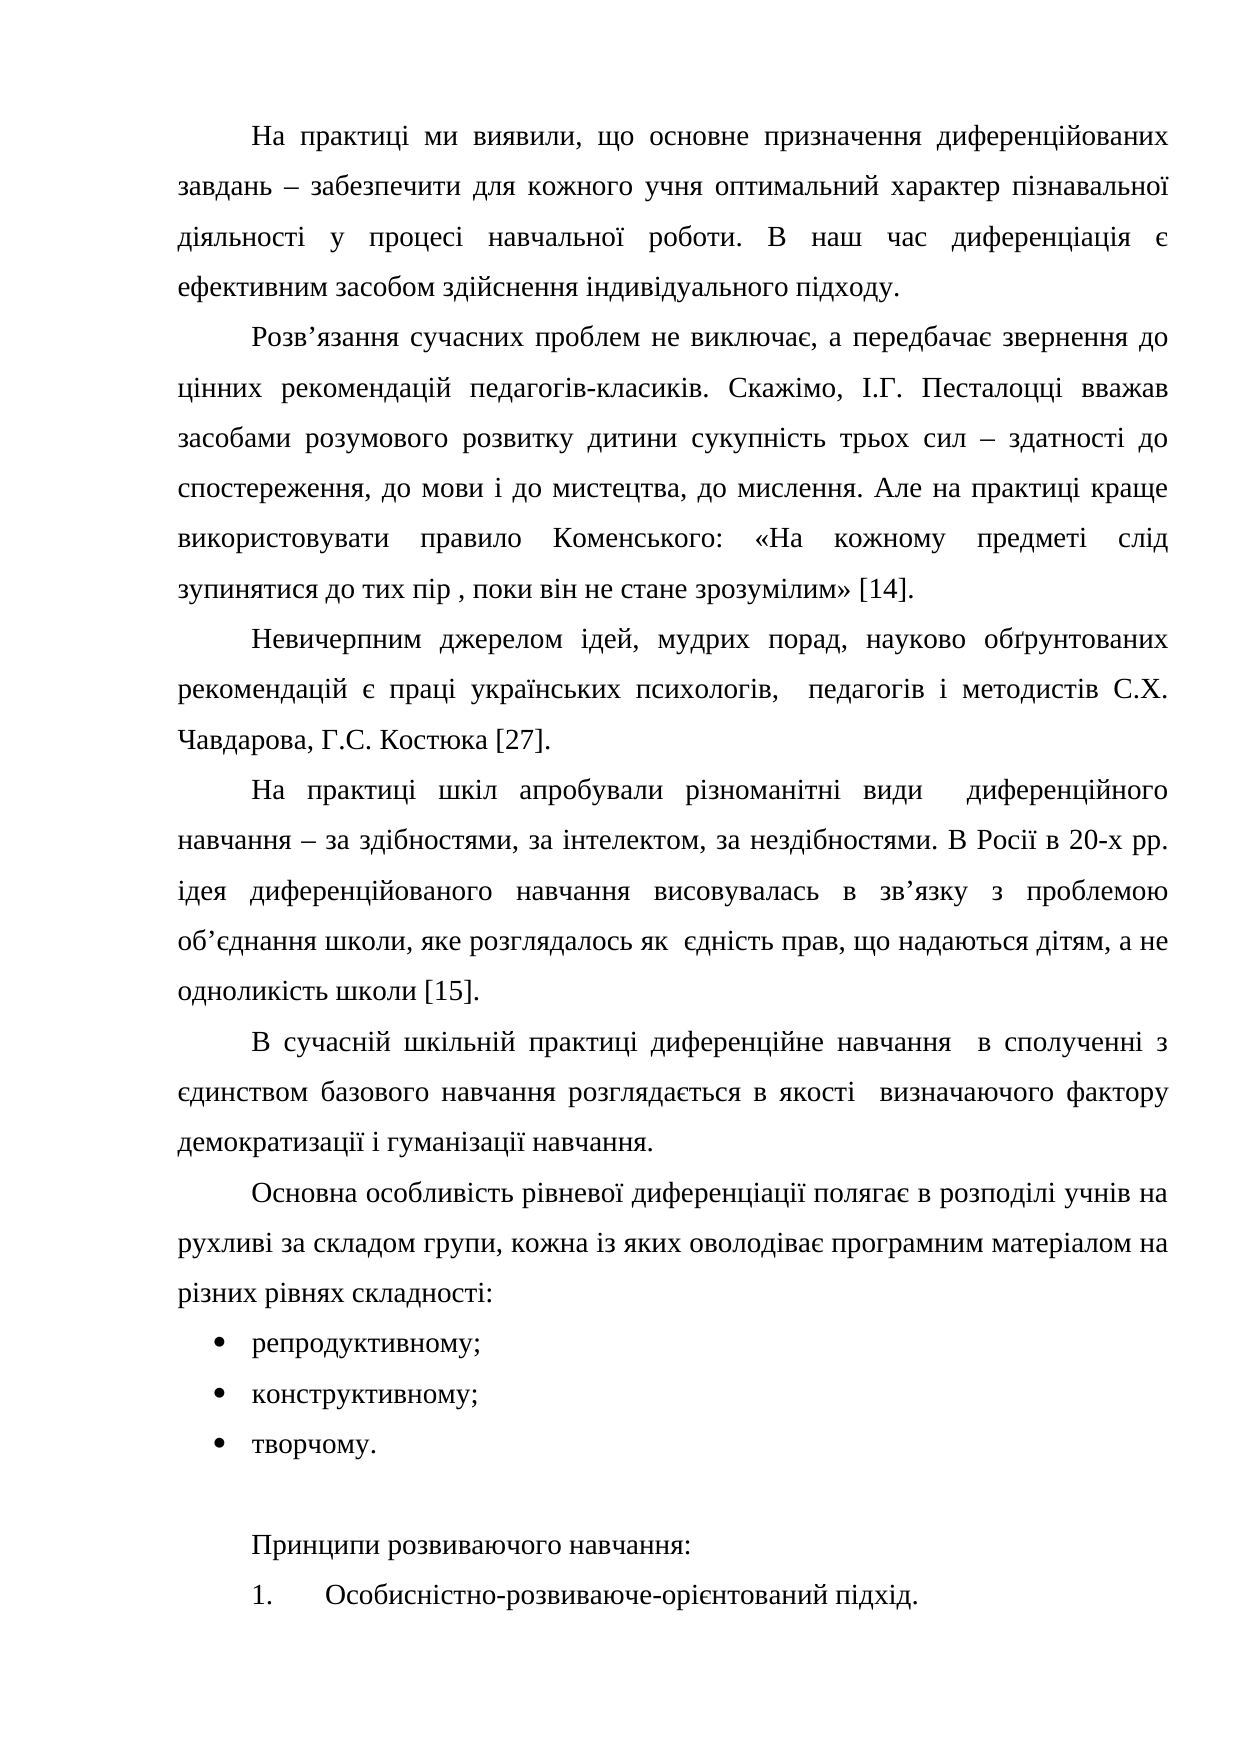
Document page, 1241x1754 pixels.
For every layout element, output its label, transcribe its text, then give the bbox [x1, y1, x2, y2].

text Принципи розвиваючого навчання: [177, 1527, 1169, 1561]
text творчому. [214, 1426, 1169, 1460]
text Невичерпним джерелом ідей, мудрих порад, науково обґрунтованих рекомендацій є праці українських психологів, педагогів і методистів С.Х. Чавдарова, Г.С. Костюка [27]. [177, 621, 1169, 755]
text конструктивному; [214, 1376, 1169, 1410]
text Розв’язання сучасних проблем не виключає, а передбачає звернення до цінних рекомендацій педагогів-класиків. Скажімо, І.Г. Песталоцці вважав засобами розумового розвитку дитини сукупність трьох сил – здатності до спостереження, до мови і до мистецтва, до мислення. Але на практиці краще використовувати правило Коменського: «На кожному предметі слід зупинятися до тих пір , поки він не стане зрозумілим» [14]. [177, 319, 1169, 604]
text 1. Особисністно-розвиваюче-орієнтований підхід. [177, 1577, 1169, 1611]
text В сучасній шкільній практиці диференційне навчання в сполученні з єдинством базового навчання розглядається в якості визначаючого фактору демократизації і гуманізації навчання. [177, 1024, 1169, 1158]
text Основна особливість рівневої диференціації полягає в розподілі учнів на рухливі за складом групи, кожна із яких оволодіває програмним матеріалом на різних рівнях складності: [177, 1175, 1169, 1309]
text На практиці ми виявили, що основне призначення диференційованих завдань – забезпечити для кожного учня оптимальний характер пізнавальної діяльності у процесі навчальної роботи. В наш час диференціація є ефективним засобом здійснення індивідуального підходу. [177, 118, 1169, 303]
text репродуктивному; [214, 1326, 1169, 1359]
text На практиці шкіл апробували різноманітні види диференційного навчання – за здібностями, за інтелектом, за нездібностями. В Росії в 20-х рр. ідея диференційованого навчання висовувалась в зв’язку з проблемою об’єднання школи, яке розглядалось як єдність прав, що надаються дітям, а не одноликість школи [15]. [177, 772, 1169, 1007]
